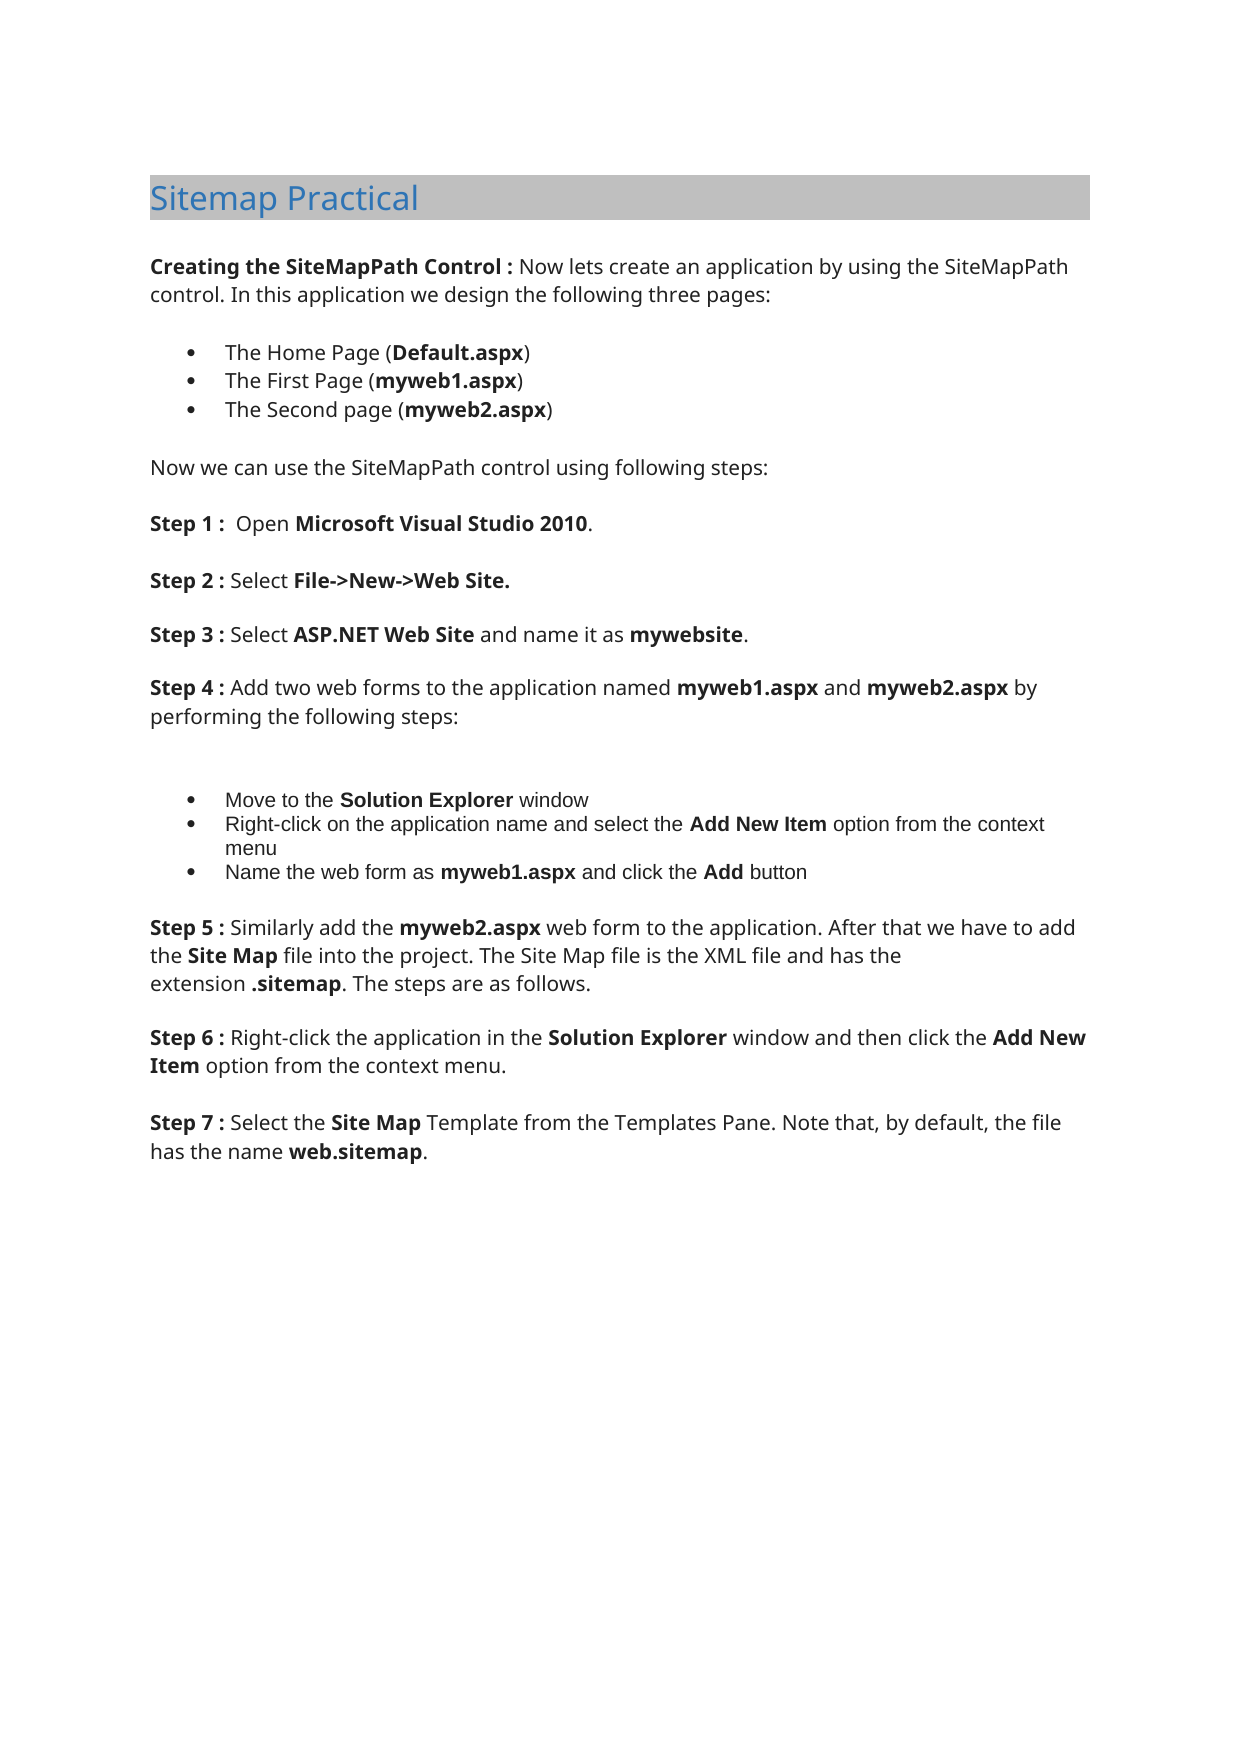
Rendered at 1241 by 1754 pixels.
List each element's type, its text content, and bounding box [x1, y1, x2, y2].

list Right-click on the application name and select the Add New Item option from the context menu [187, 811, 1090, 859]
list The First Page (myweb1.aspx) [187, 367, 1090, 395]
text Step 3 : Select ASP.NET Web Site and name it as mywebsite. [150, 620, 1090, 648]
text Now we can use the SiteMapPath control using following steps: Step 1 : Open Microsoft Visual Studio 2010. Step 2 : Select File->New->Web Site. [150, 453, 1090, 595]
text Step 4 : Add two web forms to the application named myweb1.aspx and myweb2.aspx by performing the following steps: [150, 673, 1090, 758]
text Step 6 : Right-click the application in the Solution Explorer window and then click the Add New Item option from the context menu. Step 7 : Select the Site Map Template from the Templates Pane. Note that, by default, the file has the name web.sitemap. [150, 1023, 1090, 1165]
list The Second page (myweb2.aspx) [187, 395, 1090, 423]
list Move to the Solution Explorer window [187, 787, 1090, 811]
text Step 5 : Similarly add the myweb2.aspx web form to the application. After that we have to add the Site Map file into the project. The Site Map file is the XML file and has the extension .sitemap. The steps are as follows. [150, 913, 1090, 998]
list Name the web form as myweb1.aspx and click the Add button [187, 859, 1090, 883]
text Creating the SiteMapPath Control : Now lets create an application by using the SiteMapPath control. In this application we design the following three pages: [150, 252, 1090, 309]
subtitle Sitemap Practical [150, 175, 1090, 220]
list The Home Page (Default.aspx) [187, 338, 1090, 367]
